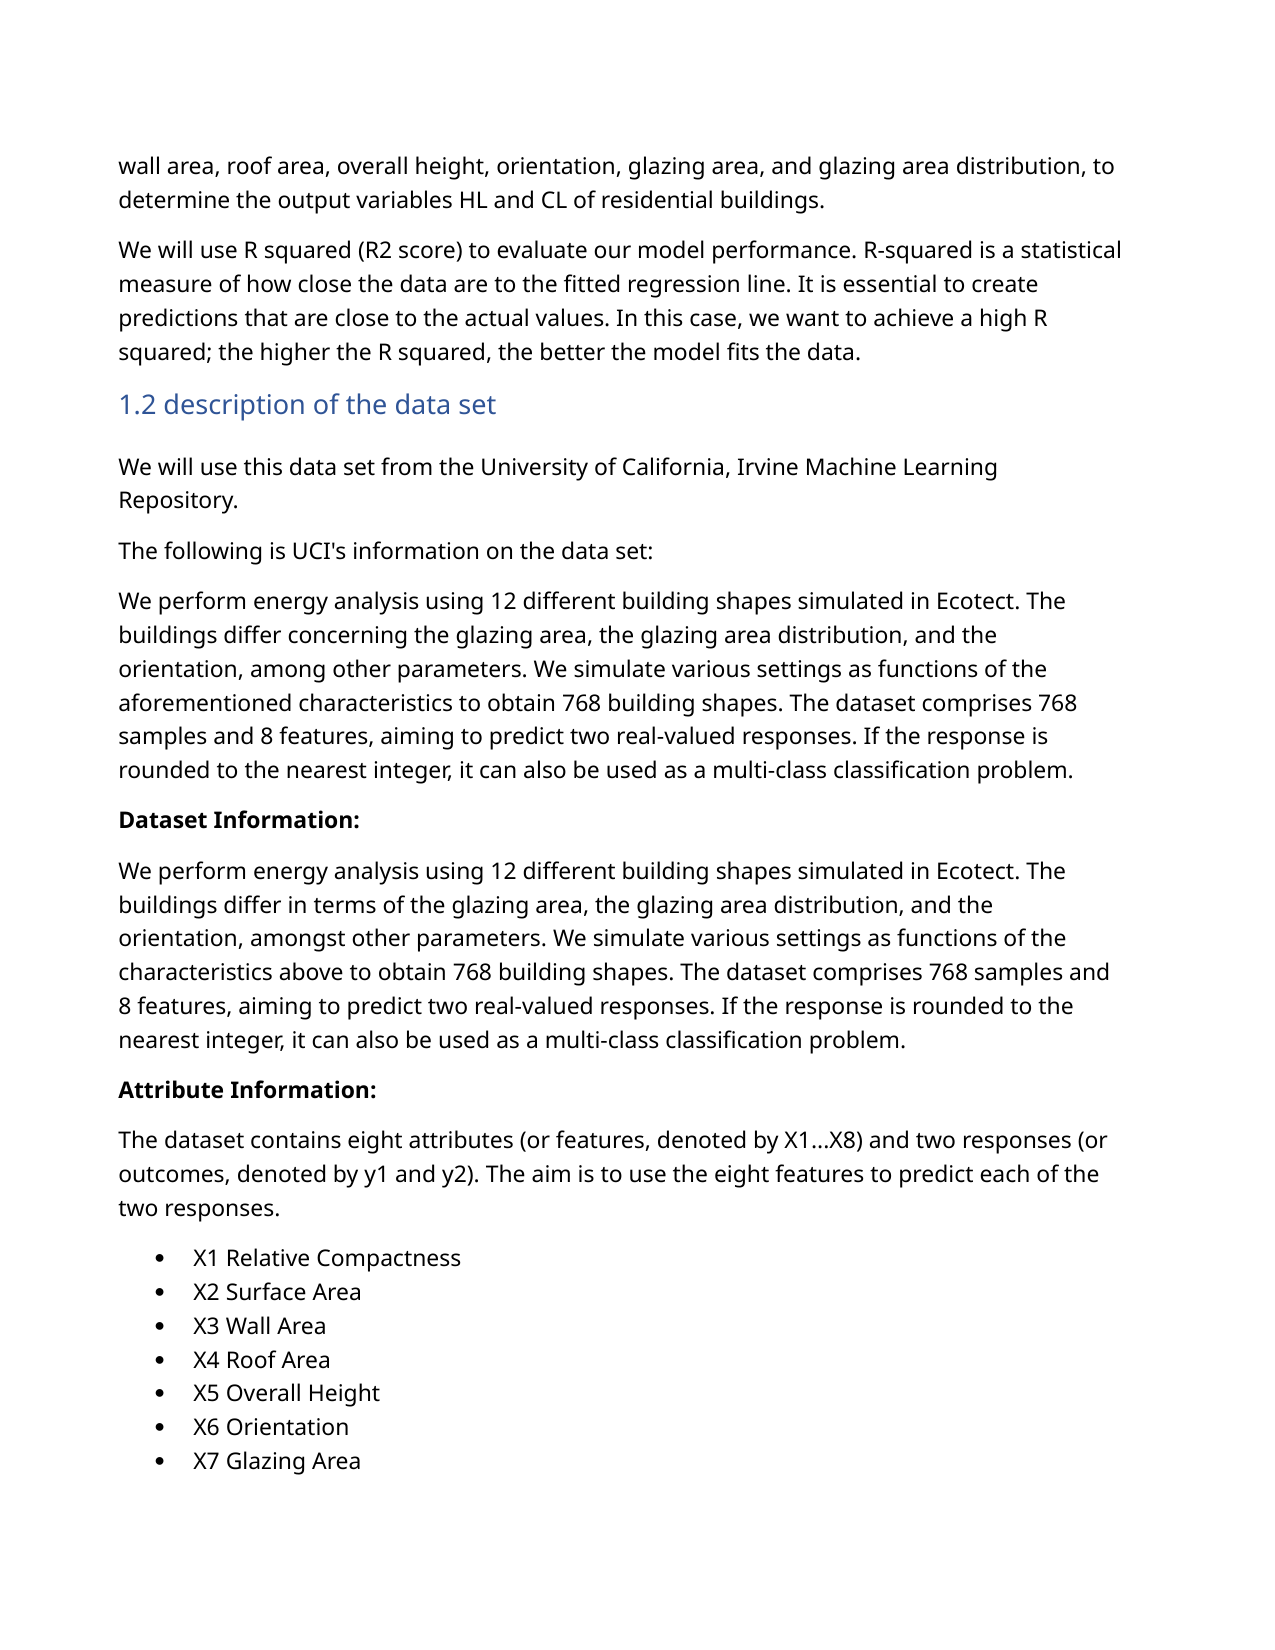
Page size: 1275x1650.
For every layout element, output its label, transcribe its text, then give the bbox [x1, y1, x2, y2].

text We will use R squared (R2 score) to evaluate our model performance. R-squared is a statistical measure of how close the data are to the fitted regression line. It is essential to create predictions that are close to the actual values. In this case, we want to achieve a high R squared; the higher the R squared, the better the model fits the data. [118, 234, 1125, 367]
list X4 Roof Area [156, 1343, 1125, 1375]
text We perform energy analysis using 12 different building shapes simulated in Ecotect. The buildings differ in terms of the glazing area, the glazing area distribution, and the orientation, amongst other parameters. We simulate various settings as functions of the characteristics above to obtain 768 building shapes. The dataset comprises 768 samples and 8 features, aiming to predict two real-valued responses. If the response is rounded to the nearest integer, it can also be used as a multi-class classification problem. [118, 855, 1125, 1055]
text The following is UCI's information on the data set: [118, 535, 1125, 566]
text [118, 150, 1125, 215]
subtitle 1.2 description of the data set [118, 386, 1125, 423]
list X3 Wall Area [156, 1310, 1125, 1341]
text We will use this data set from the University of California, Irvine Machine Learning Repository. [118, 451, 1125, 516]
text Dataset Information: [118, 804, 1125, 836]
text We perform energy analysis using 12 different building shapes simulated in Ecotect. The buildings differ concerning the glazing area, the glazing area distribution, and the orientation, among other parameters. We simulate various settings as functions of the aforementioned characteristics to obtain 768 building shapes. The dataset comprises 768 samples and 8 features, aiming to predict two real-valued responses. If the response is rounded to the nearest integer, it can also be used as a multi-class classification problem. [118, 585, 1125, 785]
list X6 Orientation [156, 1411, 1125, 1442]
list X2 Surface Area [156, 1276, 1125, 1307]
list X1 Relative Compactness [156, 1242, 1125, 1273]
list X5 Overall Height [156, 1377, 1125, 1408]
list X7 Glazing Area [156, 1445, 1125, 1476]
text Attribute Information: [118, 1074, 1125, 1105]
text The dataset contains eight attributes (or features, denoted by X1...X8) and two responses (or outcomes, denoted by y1 and y2). The aim is to use the eight features to predict each of the two responses. [118, 1124, 1125, 1223]
